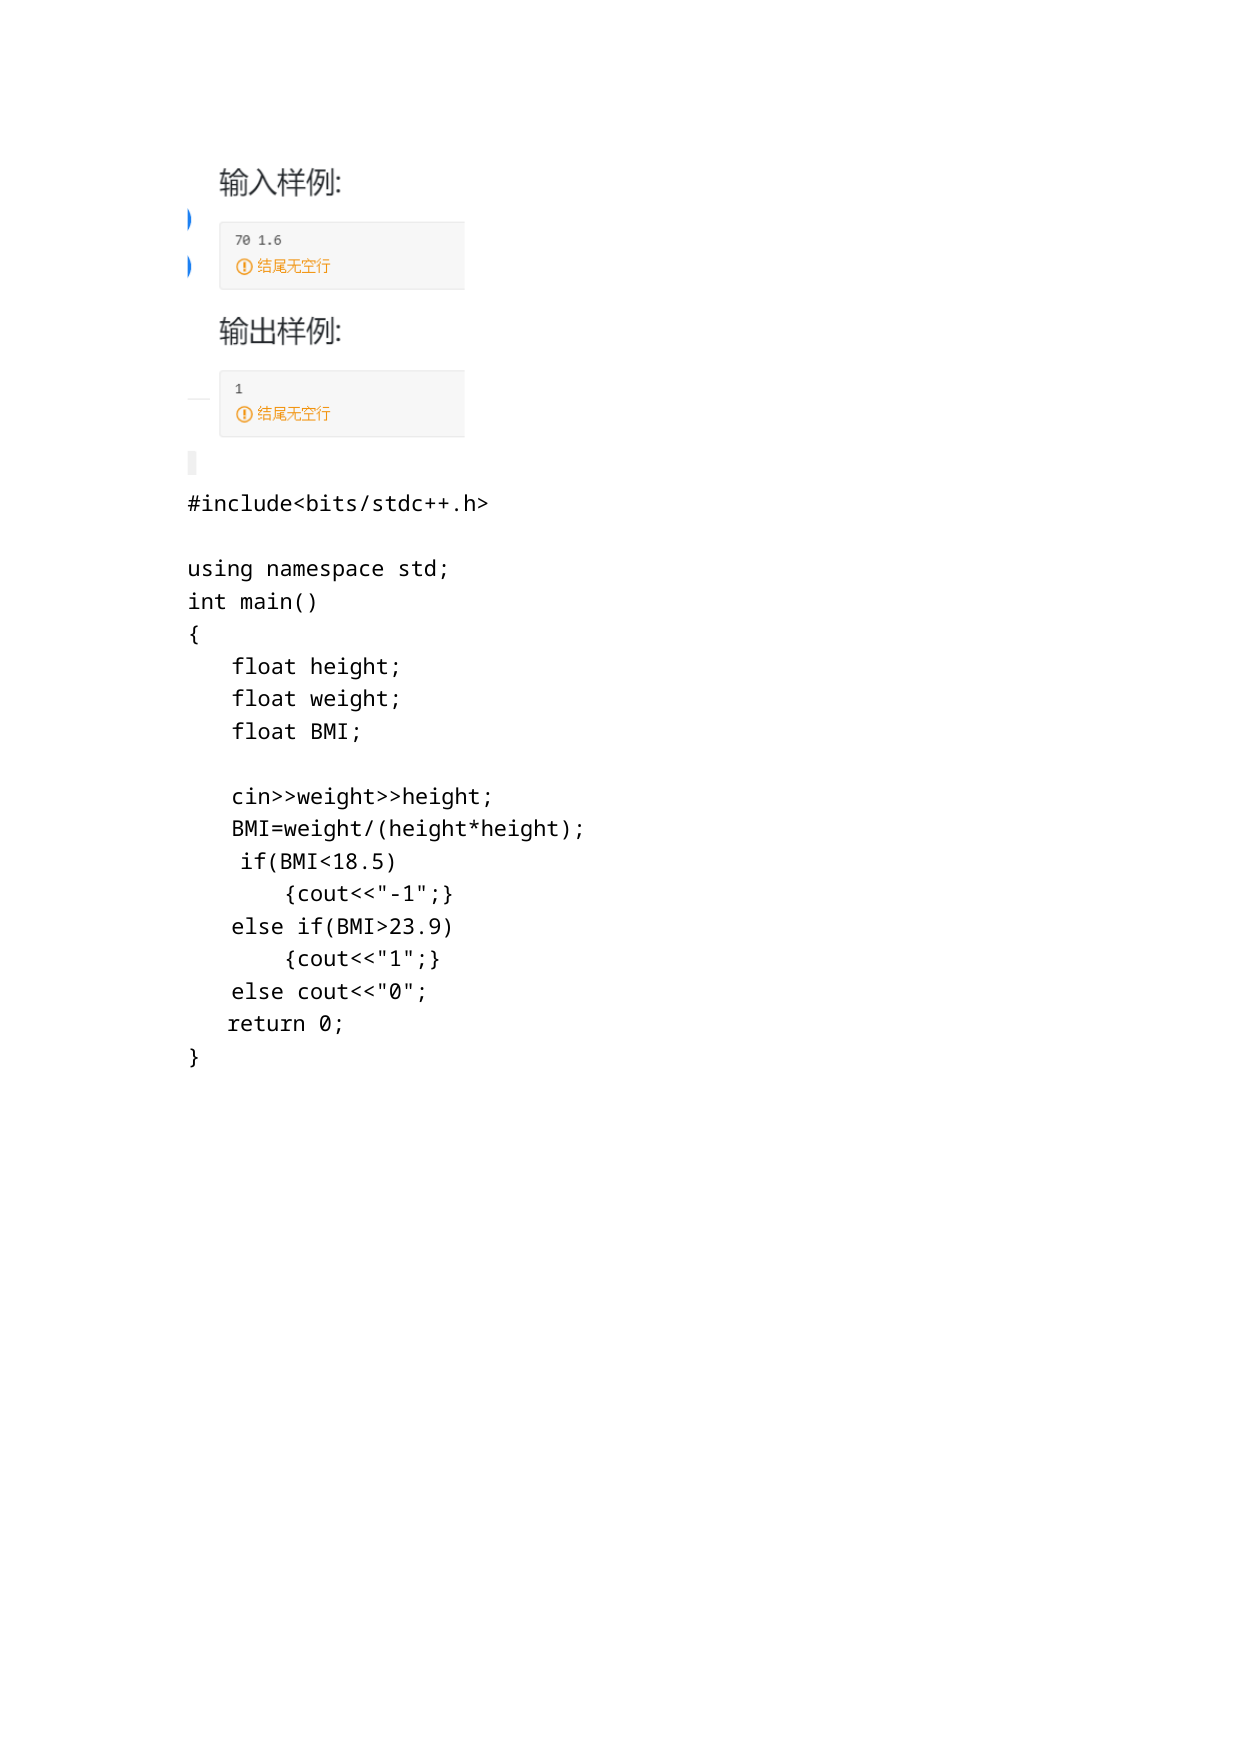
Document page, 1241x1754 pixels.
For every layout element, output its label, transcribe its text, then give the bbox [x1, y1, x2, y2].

text else if(BMI>23.9) [187, 909, 1053, 942]
text {cout<<"-1";} [187, 877, 1053, 909]
text float height; [187, 649, 1053, 682]
text float BMI; [187, 714, 1053, 747]
picture [187, 162, 465, 475]
text #include<bits/stdc++.h> [187, 487, 1053, 519]
text { [187, 617, 1053, 649]
text {cout<<"1";} [187, 942, 1053, 974]
text BMI=weight/(height*height); [187, 812, 1053, 844]
text return 0; [187, 1007, 1053, 1039]
text if(BMI<18.5) [187, 844, 1053, 877]
text } [187, 1039, 1053, 1072]
text float weight; [187, 682, 1053, 714]
text else cout<<"0"; [187, 974, 1053, 1007]
text int main() [187, 584, 1053, 617]
text using namespace std; [187, 552, 1053, 584]
text cin>>weight>>height; [187, 779, 1053, 812]
